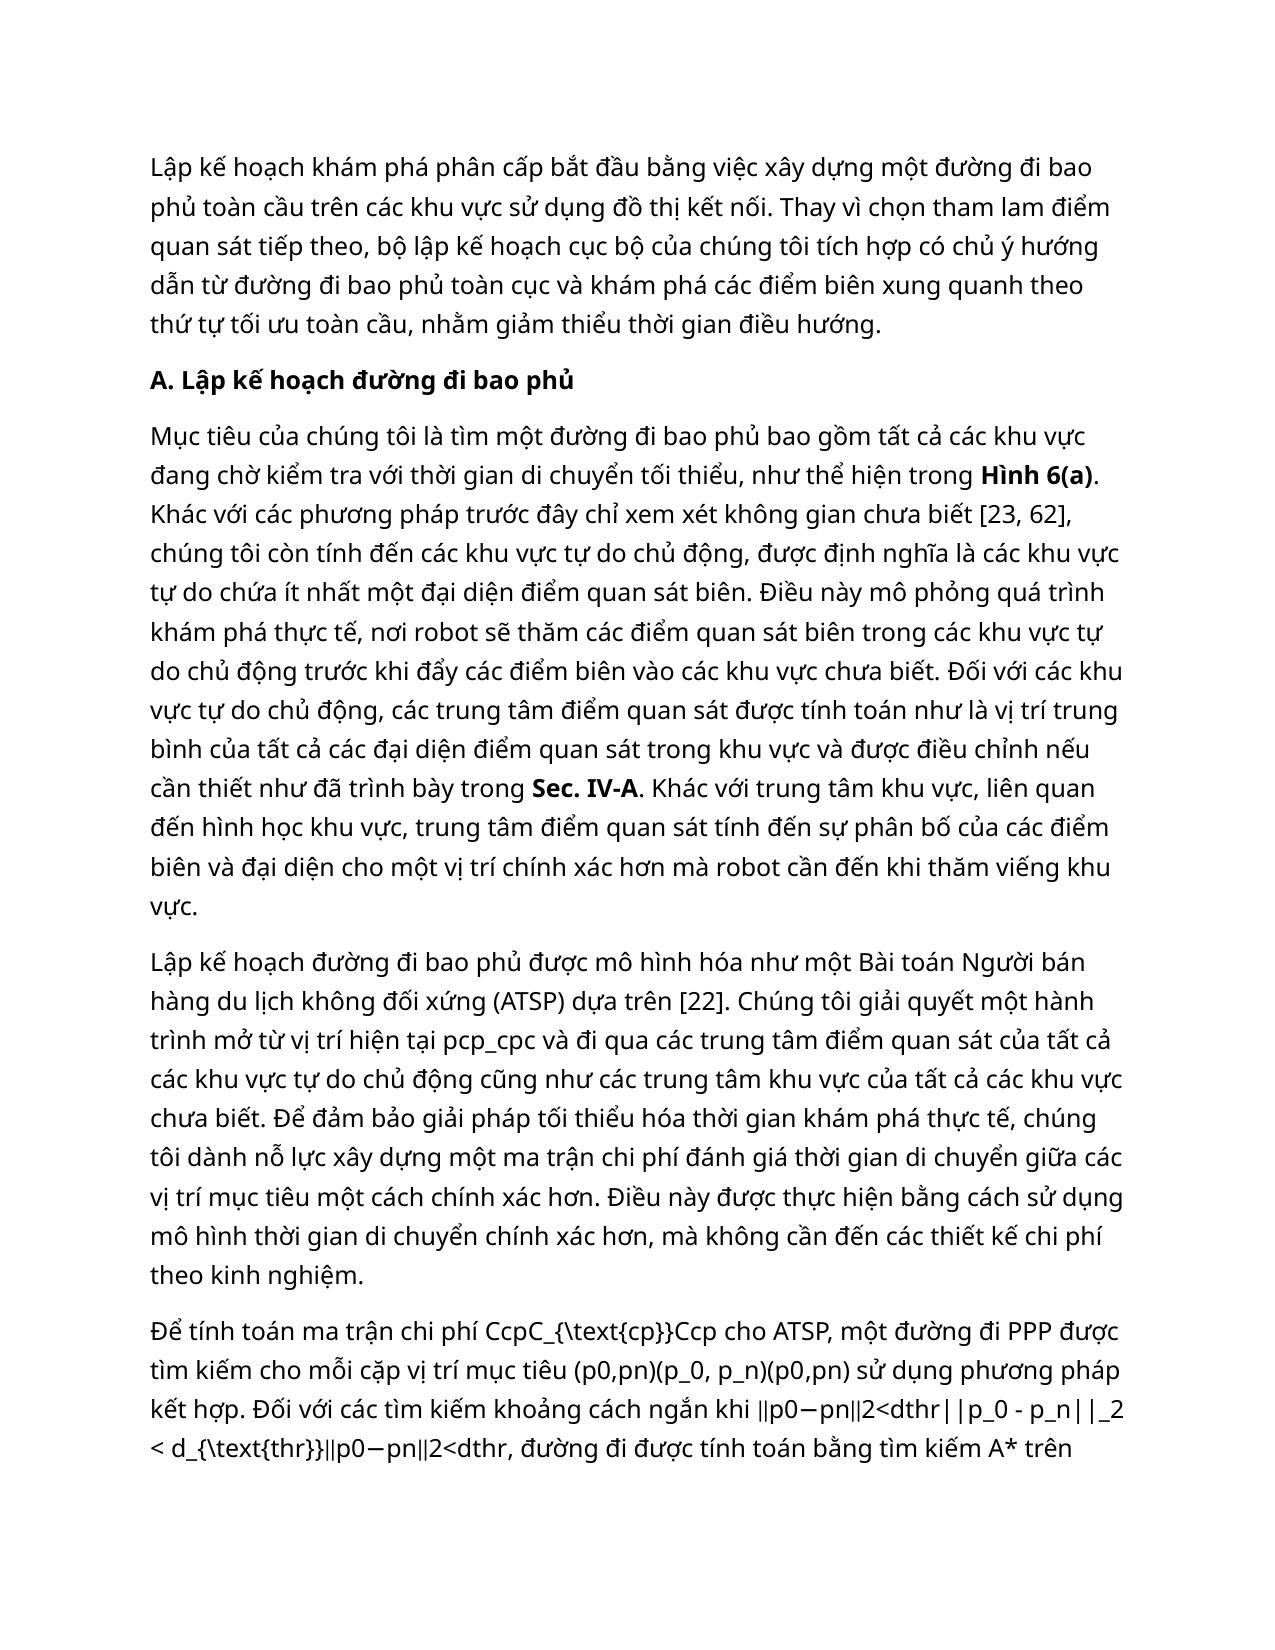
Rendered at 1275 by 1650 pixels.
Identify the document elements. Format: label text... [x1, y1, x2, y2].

text Lập kế hoạch đường đi bao phủ được mô hình hóa như một Bài toán Người bán hàng du lịch không đối xứng (ATSP) dựa trên [22]. Chúng tôi giải quyết một hành trình mở từ vị trí hiện tại pcp_cpc​ và đi qua các trung tâm điểm quan sát của tất cả các khu vực tự do chủ động cũng như các trung tâm khu vực của tất cả các khu vực chưa biết. Để đảm bảo giải pháp tối thiểu hóa thời gian khám phá thực tế, chúng tôi dành nỗ lực xây dựng một ma trận chi phí đánh giá thời gian di chuyển giữa các vị trí mục tiêu một cách chính xác hơn. Điều này được thực hiện bằng cách sử dụng mô hình thời gian di chuyển chính xác hơn, mà không cần đến các thiết kế chi phí theo kinh nghiệm. [150, 944, 1125, 1292]
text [150, 1313, 1125, 1465]
text Mục tiêu của chúng tôi là tìm một đường đi bao phủ bao gồm tất cả các khu vực đang chờ kiểm tra với thời gian di chuyển tối thiểu, như thể hiện trong Hình 6(a). Khác với các phương pháp trước đây chỉ xem xét không gian chưa biết [23, 62], chúng tôi còn tính đến các khu vực tự do chủ động, được định nghĩa là các khu vực tự do chứa ít nhất một đại diện điểm quan sát biên. Điều này mô phỏng quá trình khám phá thực tế, nơi robot sẽ thăm các điểm quan sát biên trong các khu vực tự do chủ động trước khi đẩy các điểm biên vào các khu vực chưa biết. Đối với các khu vực tự do chủ động, các trung tâm điểm quan sát được tính toán như là vị trí trung bình của tất cả các đại diện điểm quan sát trong khu vực và được điều chỉnh nếu cần thiết như đã trình bày trong Sec. IV-A. Khác với trung tâm khu vực, liên quan đến hình học khu vực, trung tâm điểm quan sát tính đến sự phân bố của các điểm biên và đại diện cho một vị trí chính xác hơn mà robot cần đến khi thăm viếng khu vực. [150, 418, 1125, 922]
text A. Lập kế hoạch đường đi bao phủ [150, 362, 1125, 397]
text Lập kế hoạch khám phá phân cấp bắt đầu bằng việc xây dựng một đường đi bao phủ toàn cầu trên các khu vực sử dụng đồ thị kết nối. Thay vì chọn tham lam điểm quan sát tiếp theo, bộ lập kế hoạch cục bộ của chúng tôi tích hợp có chủ ý hướng dẫn từ đường đi bao phủ toàn cục và khám phá các điểm biên xung quanh theo thứ tự tối ưu toàn cầu, nhằm giảm thiểu thời gian điều hướng. [150, 150, 1125, 341]
